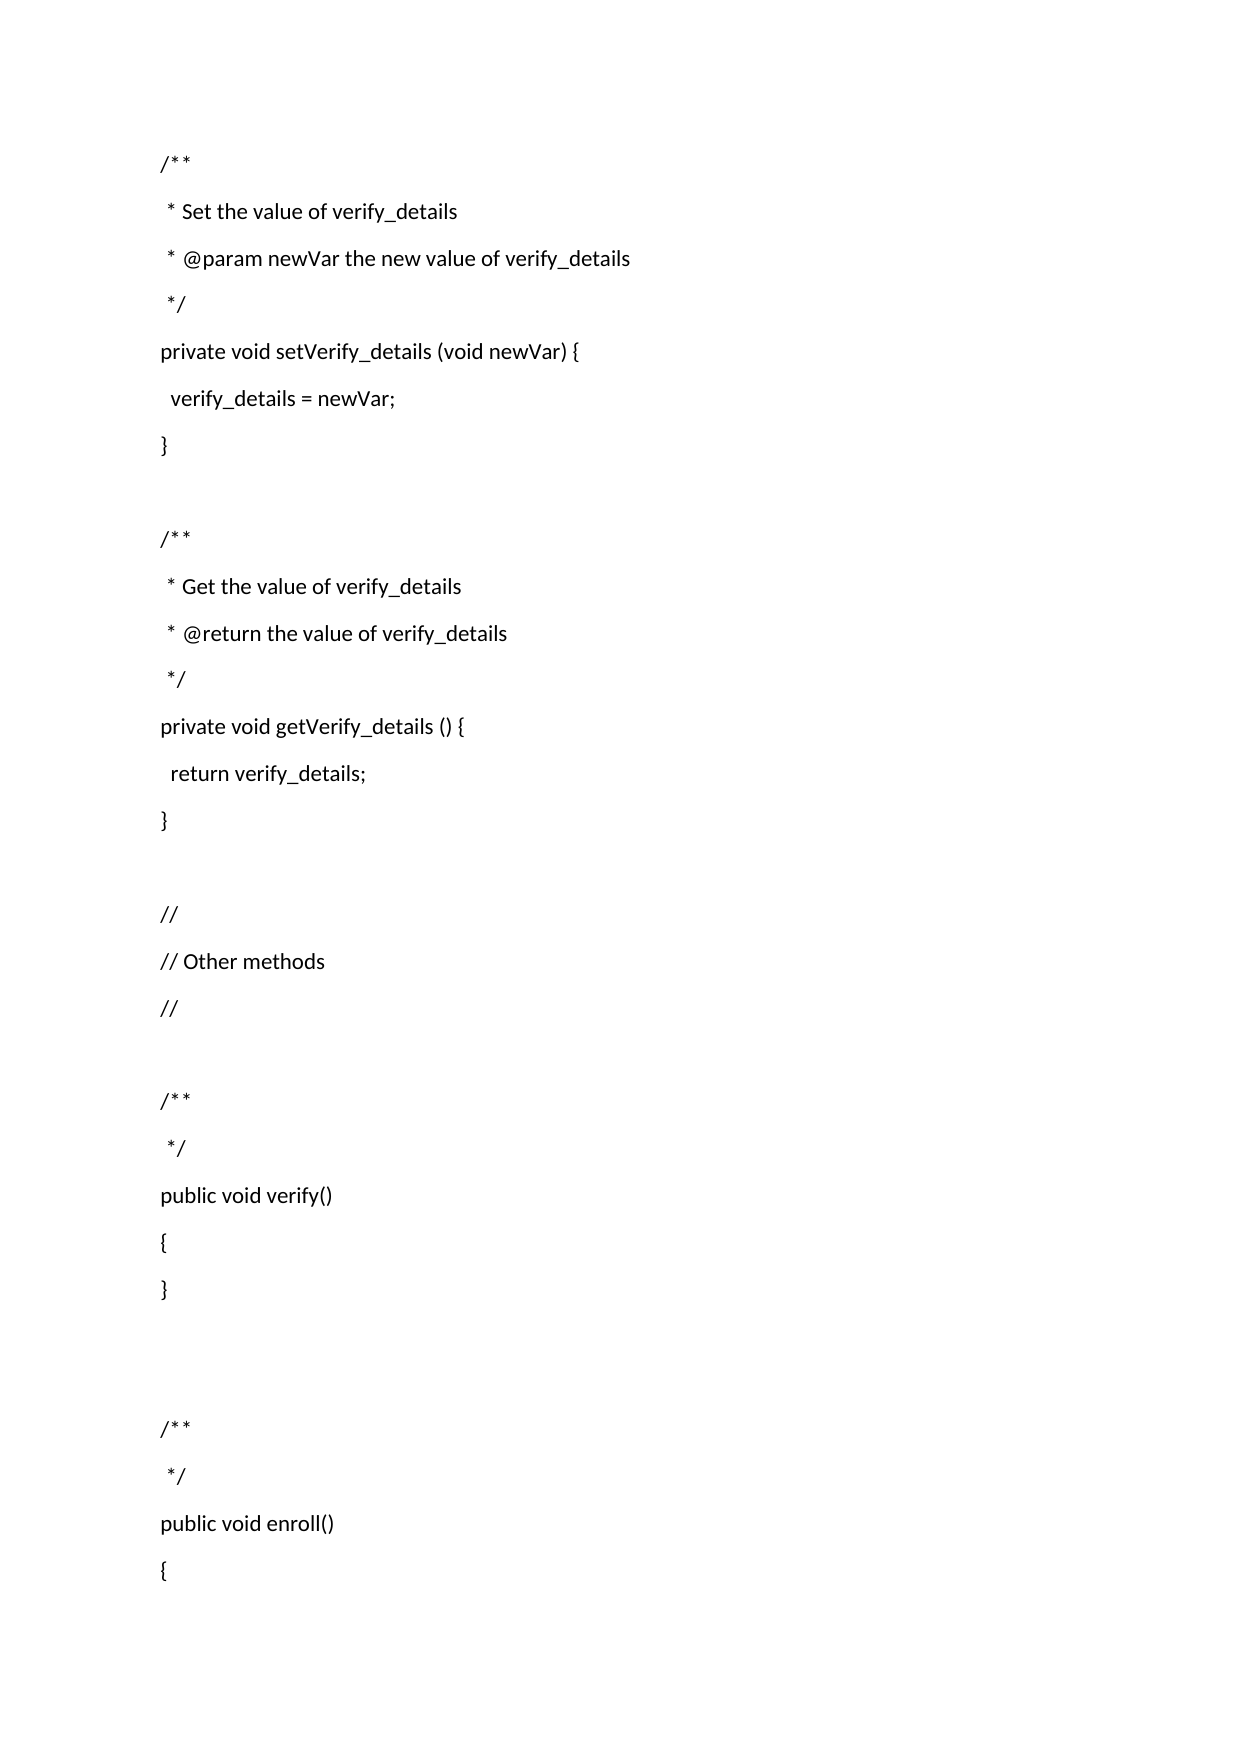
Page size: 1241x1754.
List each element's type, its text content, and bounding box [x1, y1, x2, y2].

text * @return the value of verify_details [150, 619, 1090, 647]
text */ [150, 1134, 1090, 1162]
text /** [150, 150, 1090, 178]
text } [150, 806, 1090, 834]
text */ [150, 666, 1090, 694]
text */ [150, 291, 1090, 319]
text private void setVerify_details (void newVar) { [150, 337, 1090, 366]
text /** [150, 1416, 1090, 1444]
text private void getVerify_details () { [150, 712, 1090, 741]
text } [150, 1275, 1090, 1303]
text public void verify() [150, 1181, 1090, 1209]
text } [150, 431, 1090, 459]
text // [150, 994, 1090, 1022]
text */ [150, 1462, 1090, 1491]
text public void enroll() [150, 1509, 1090, 1537]
text * Get the value of verify_details [150, 572, 1090, 600]
text { [150, 1228, 1090, 1256]
text // Other methods [150, 947, 1090, 975]
text * Set the value of verify_details [150, 197, 1090, 225]
text /** [150, 525, 1090, 553]
text // [150, 900, 1090, 928]
text * @param newVar the new value of verify_details [150, 244, 1090, 272]
text { [150, 1556, 1090, 1584]
text /** [150, 1087, 1090, 1116]
text verify_details = newVar; [150, 384, 1090, 412]
text return verify_details; [150, 759, 1090, 787]
